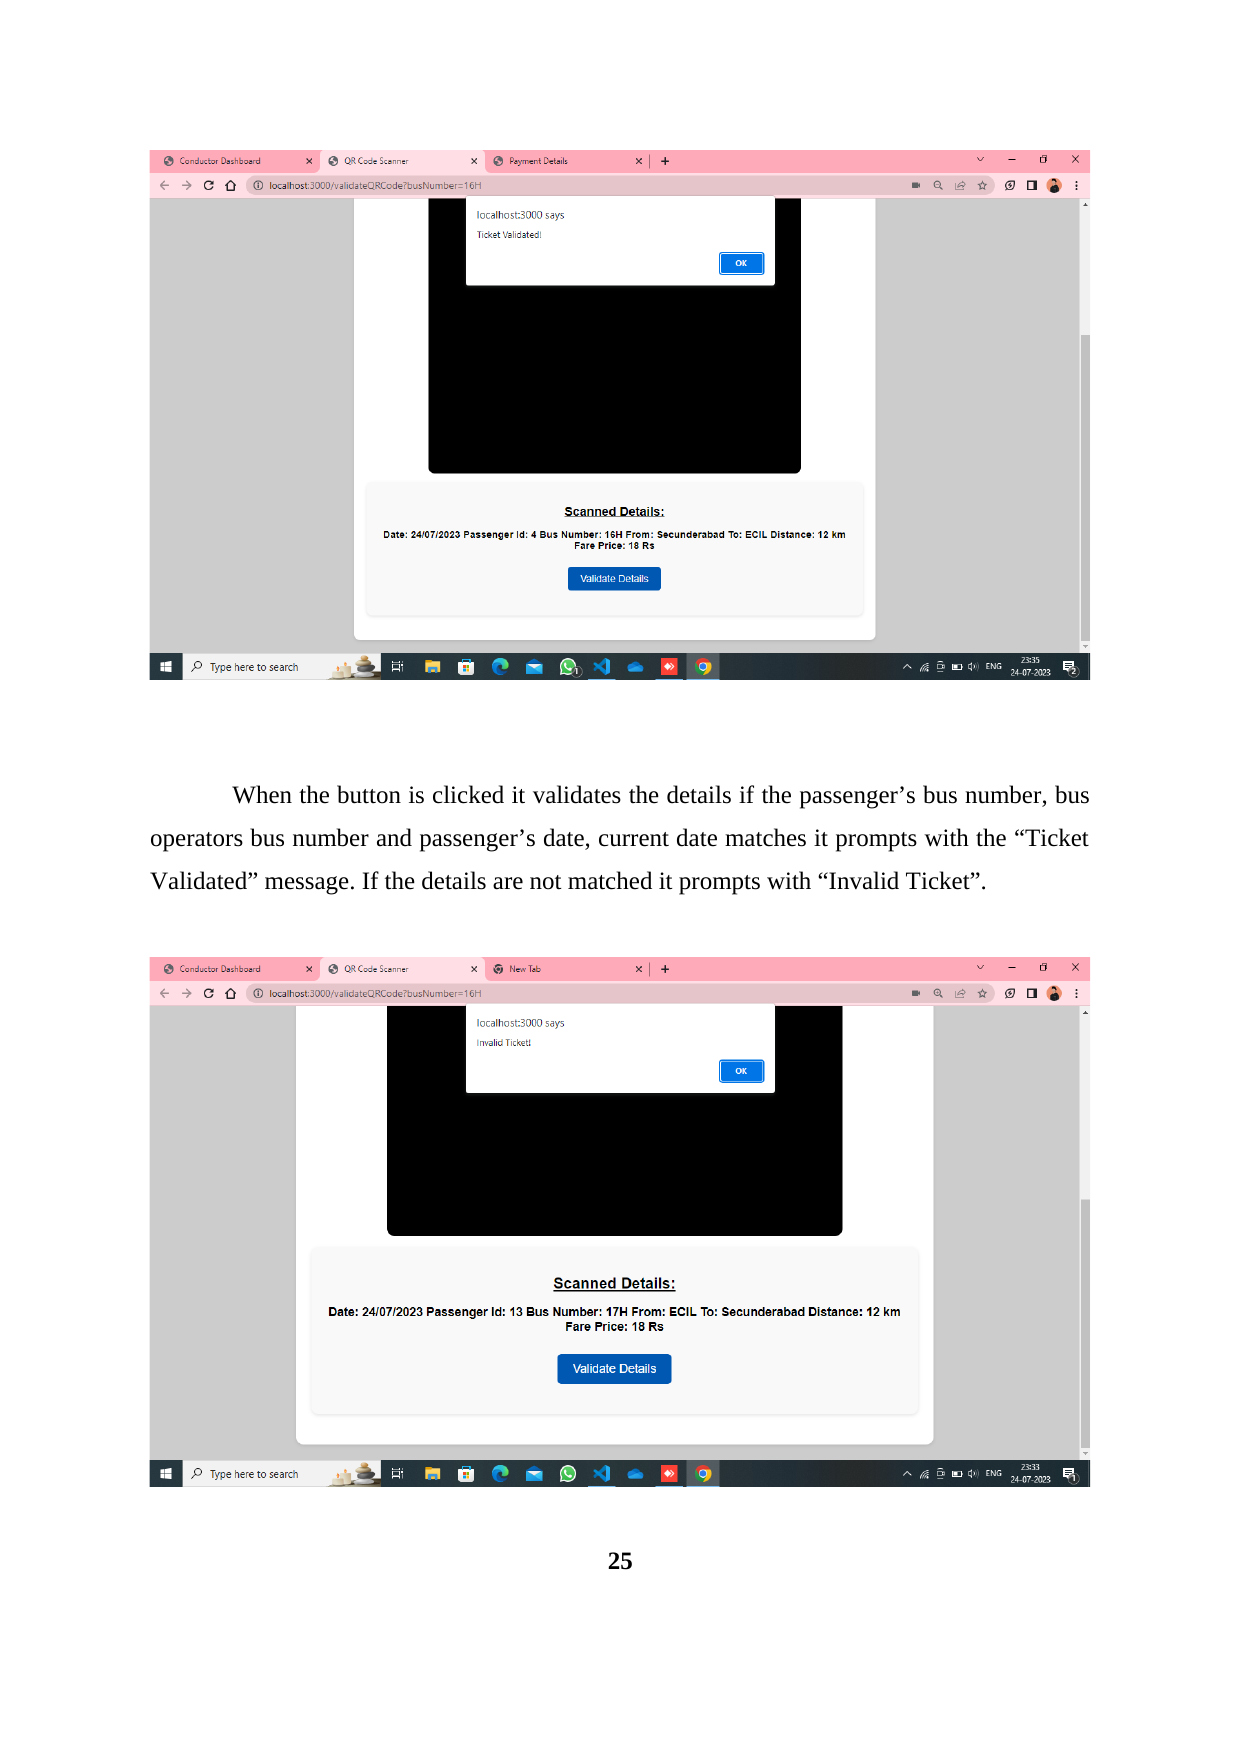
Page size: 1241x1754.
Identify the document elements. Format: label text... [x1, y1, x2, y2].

text When the button is clicked it validates the details if the passenger’s bus number, bus operators bus number and passenger’s date, current date matches it prompts with the “Ticket Validated” message. If the details are not matched it prompts with “Invalid Ticket”. [150, 780, 1090, 895]
picture [149, 150, 1091, 680]
picture [149, 957, 1091, 1487]
